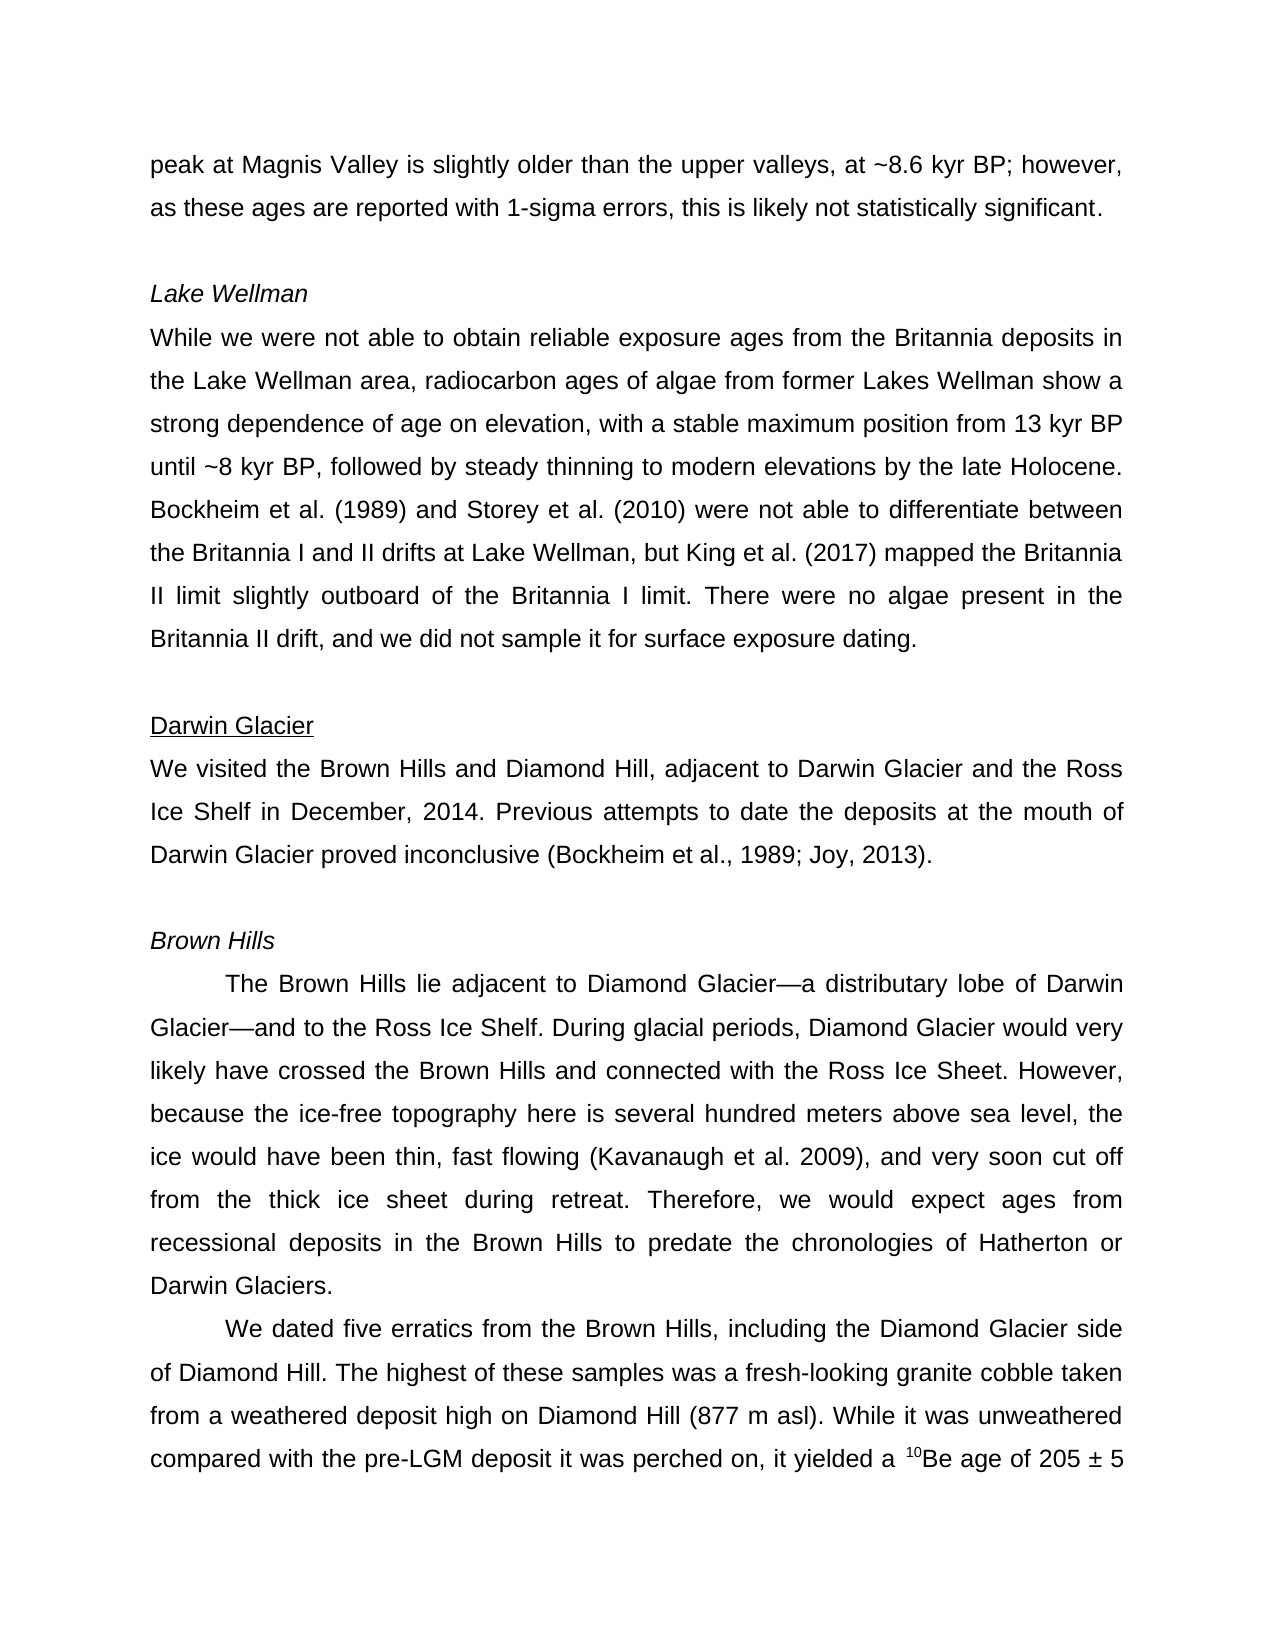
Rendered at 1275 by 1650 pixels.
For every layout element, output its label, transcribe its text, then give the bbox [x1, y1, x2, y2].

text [150, 150, 1125, 222]
text Brown Hills [150, 926, 1125, 955]
text Lake Wellman [150, 279, 1125, 308]
text The Brown Hills lie adjacent to Diamond Glacier—a distributary lobe of Darwin Glacier—and to the Ross Ice Shelf. During glacial periods, Diamond Glacier would very likely have crossed the Brown Hills and connected with the Ross Ice Sheet. However, because the ice-free topography here is several hundred meters above sea level, the ice would have been thin, fast flowing (Kavanaugh et al. 2009), and very soon cut off from the thick ice sheet during retreat. Therefore, we would expect ages from recessional deposits in the Brown Hills to predate the chronologies of Hatherton or Darwin Glaciers. [150, 969, 1125, 1300]
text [150, 1314, 1125, 1472]
text We visited the Brown Hills and Diamond Hill, adjacent to Darwin Glacier and the Ross Ice Shelf in December, 2014. Previous attempts to date the deposits at the mouth of Darwin Glacier proved inconclusive (Bockheim et al., 1989; Joy, 2013). [150, 754, 1125, 869]
text Darwin Glacier [150, 711, 1125, 739]
text While we were not able to obtain reliable exposure ages from the Britannia deposits in the Lake Wellman area, radiocarbon ages of algae from former Lakes Wellman show a strong dependence of age on elevation, with a stable maximum position from 13 kyr BP until ~8 kyr BP, followed by steady thinning to modern elevations by the late Holocene. Bockheim et al. (1989) and Storey et al. (2010) were not able to differentiate between the Britannia I and II drifts at Lake Wellman, but King et al. (2017) mapped the Britannia II limit slightly outboard of the Britannia I limit. There were no algae present in the Britannia II drift, and we did not sample it for surface exposure dating. [150, 322, 1125, 653]
